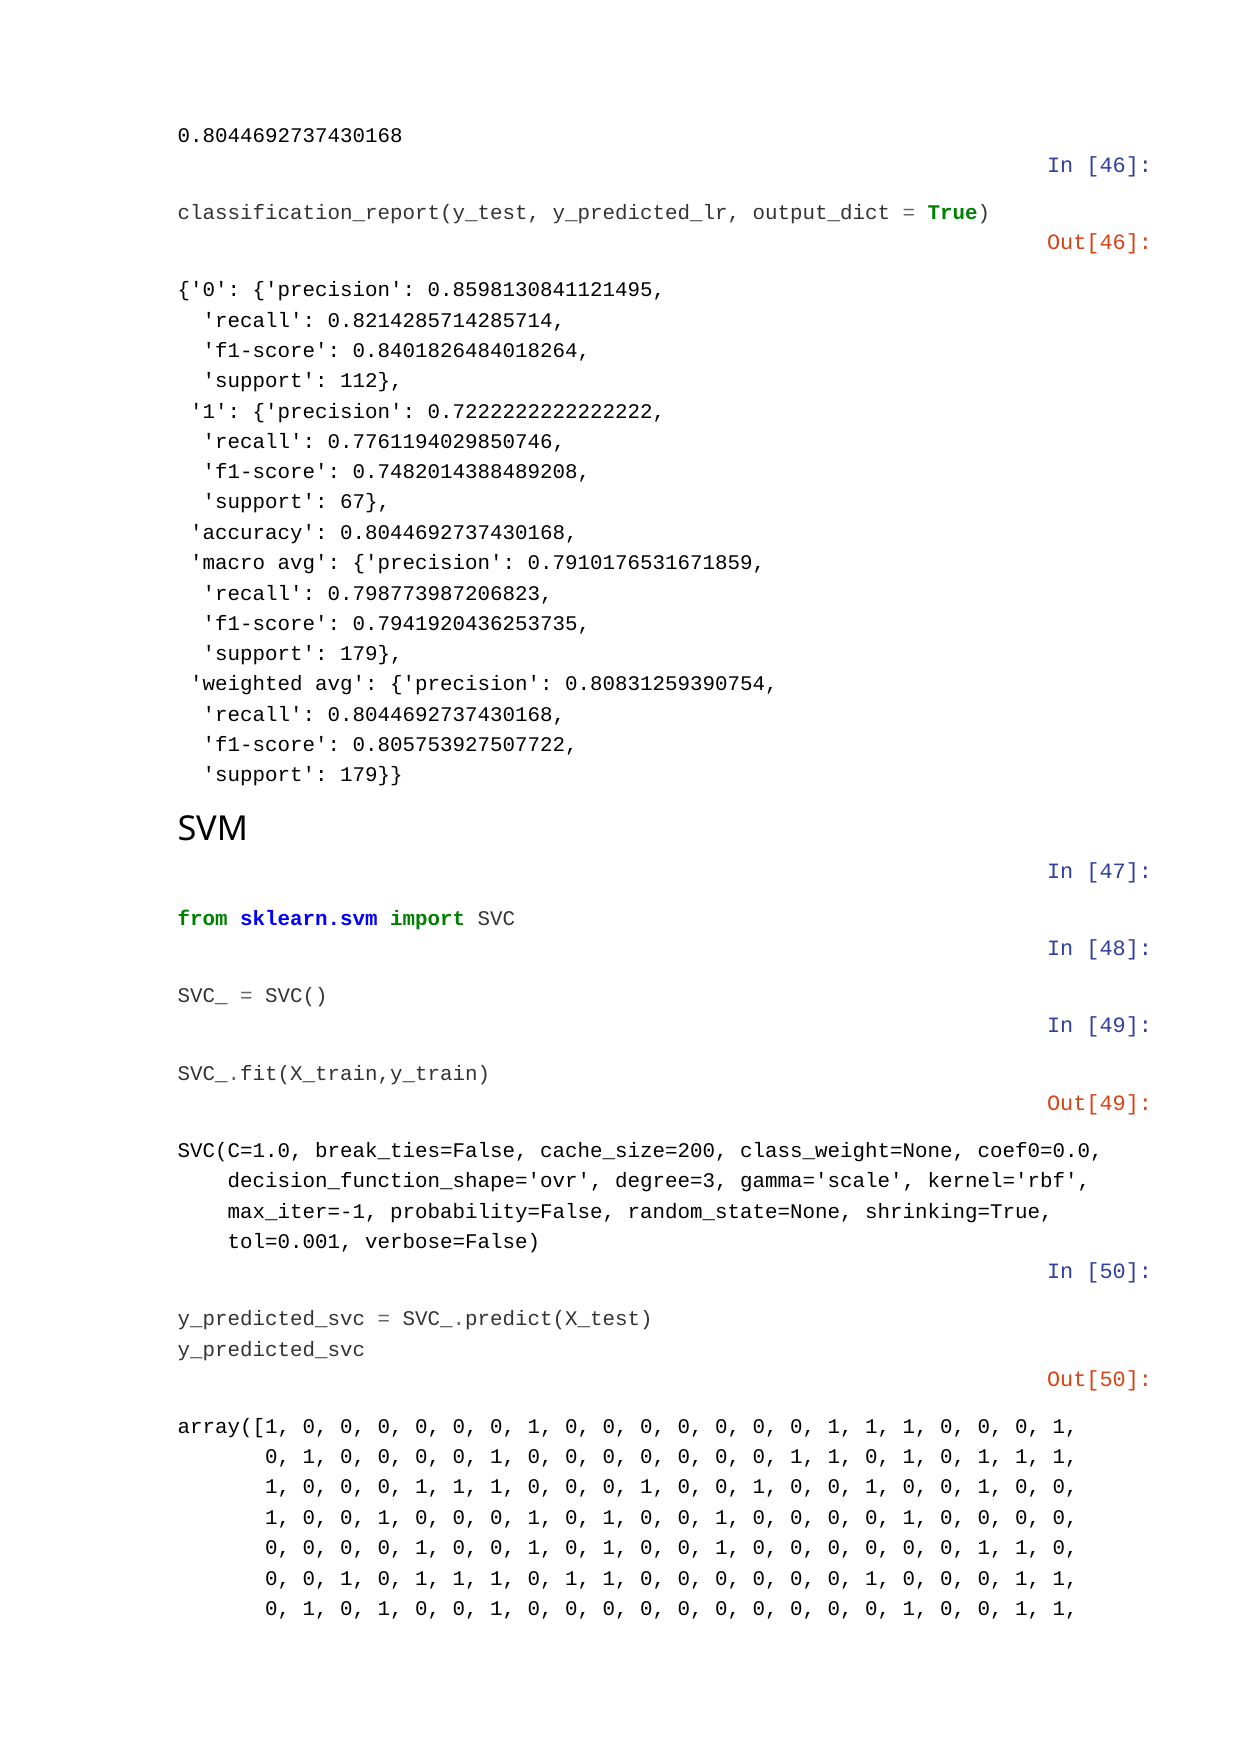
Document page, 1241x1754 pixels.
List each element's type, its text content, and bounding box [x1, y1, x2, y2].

text y_predicted_svc [177, 1332, 1152, 1362]
text In [47]: [177, 854, 1152, 885]
text 'f1-score': 0.7941920436253735, [177, 606, 1152, 636]
text 'recall': 0.8214285714285714, [177, 303, 1152, 333]
text In [49]: [177, 1009, 1152, 1039]
text 0, 1, 0, 1, 0, 0, 1, 0, 0, 0, 0, 0, 0, 0, 0, 0, 0, 1, 0, 0, 1, 1, [177, 1591, 1152, 1621]
text max_iter=-1, probability=False, random_state=None, shrinking=True, [177, 1194, 1152, 1224]
text 'support': 179}, [177, 636, 1152, 667]
text 'f1-score': 0.7482014388489208, [177, 454, 1152, 485]
text 'weighted avg': {'precision': 0.80831259390754, [177, 667, 1152, 697]
text 'macro avg': {'precision': 0.7910176531671859, [177, 546, 1152, 576]
text Out[50]: [177, 1362, 1152, 1393]
text SVC(C=1.0, break_ties=False, cache_size=200, class_weight=None, coef0=0.0, [177, 1133, 1152, 1164]
text In [48]: [177, 932, 1152, 962]
text SVC_ = SVC() [177, 979, 1152, 1009]
text y_predicted_svc = SVC_.predict(X_test) [177, 1302, 1152, 1332]
text 0, 0, 1, 0, 1, 1, 1, 0, 1, 1, 0, 0, 0, 0, 0, 0, 1, 0, 0, 0, 1, 1, [177, 1561, 1152, 1591]
subtitle SVM [177, 804, 1152, 851]
text 'accuracy': 0.8044692737430168, [177, 515, 1152, 546]
text 'support': 179}} [177, 758, 1152, 788]
text 1, 0, 0, 0, 1, 1, 1, 0, 0, 0, 1, 0, 0, 1, 0, 0, 1, 0, 0, 1, 0, 0, [177, 1470, 1152, 1500]
text Out[46]: [177, 226, 1152, 256]
text {'0': {'precision': 0.8598130841121495, [177, 273, 1152, 303]
text 'f1-score': 0.8401826484018264, [177, 333, 1152, 364]
text 'recall': 0.8044692737430168, [177, 697, 1152, 727]
text 'recall': 0.798773987206823, [177, 576, 1152, 606]
text 'support': 112}, [177, 364, 1152, 394]
text 0, 1, 0, 0, 0, 0, 1, 0, 0, 0, 0, 0, 0, 0, 1, 1, 0, 1, 0, 1, 1, 1, [177, 1439, 1152, 1470]
text 'recall': 0.7761194029850746, [177, 424, 1152, 454]
text 'f1-score': 0.805753927507722, [177, 727, 1152, 758]
text classification_report(y_test, y_predicted_lr, output_dict = True) [177, 195, 1152, 226]
text In [46]: [177, 148, 1152, 179]
text '1': {'precision': 0.7222222222222222, [177, 394, 1152, 424]
text 0, 0, 0, 0, 1, 0, 0, 1, 0, 1, 0, 0, 1, 0, 0, 0, 0, 0, 0, 1, 1, 0, [177, 1531, 1152, 1561]
text 'support': 67}, [177, 485, 1152, 515]
text from sklearn.svm import SVC [177, 902, 1152, 932]
text array([1, 0, 0, 0, 0, 0, 0, 1, 0, 0, 0, 0, 0, 0, 0, 1, 1, 1, 0, 0, 0, 1, [177, 1409, 1152, 1439]
text In [50]: [177, 1255, 1152, 1285]
text 0.8044692737430168 [177, 118, 1152, 148]
text Out[49]: [177, 1086, 1152, 1117]
text decision_function_shape='ovr', degree=3, gamma='scale', kernel='rbf', [177, 1164, 1152, 1194]
text 1, 0, 0, 1, 0, 0, 0, 1, 0, 1, 0, 0, 1, 0, 0, 0, 0, 1, 0, 0, 0, 0, [177, 1500, 1152, 1531]
text tol=0.001, verbose=False) [177, 1224, 1152, 1255]
text SVC_.fit(X_train,y_train) [177, 1056, 1152, 1086]
